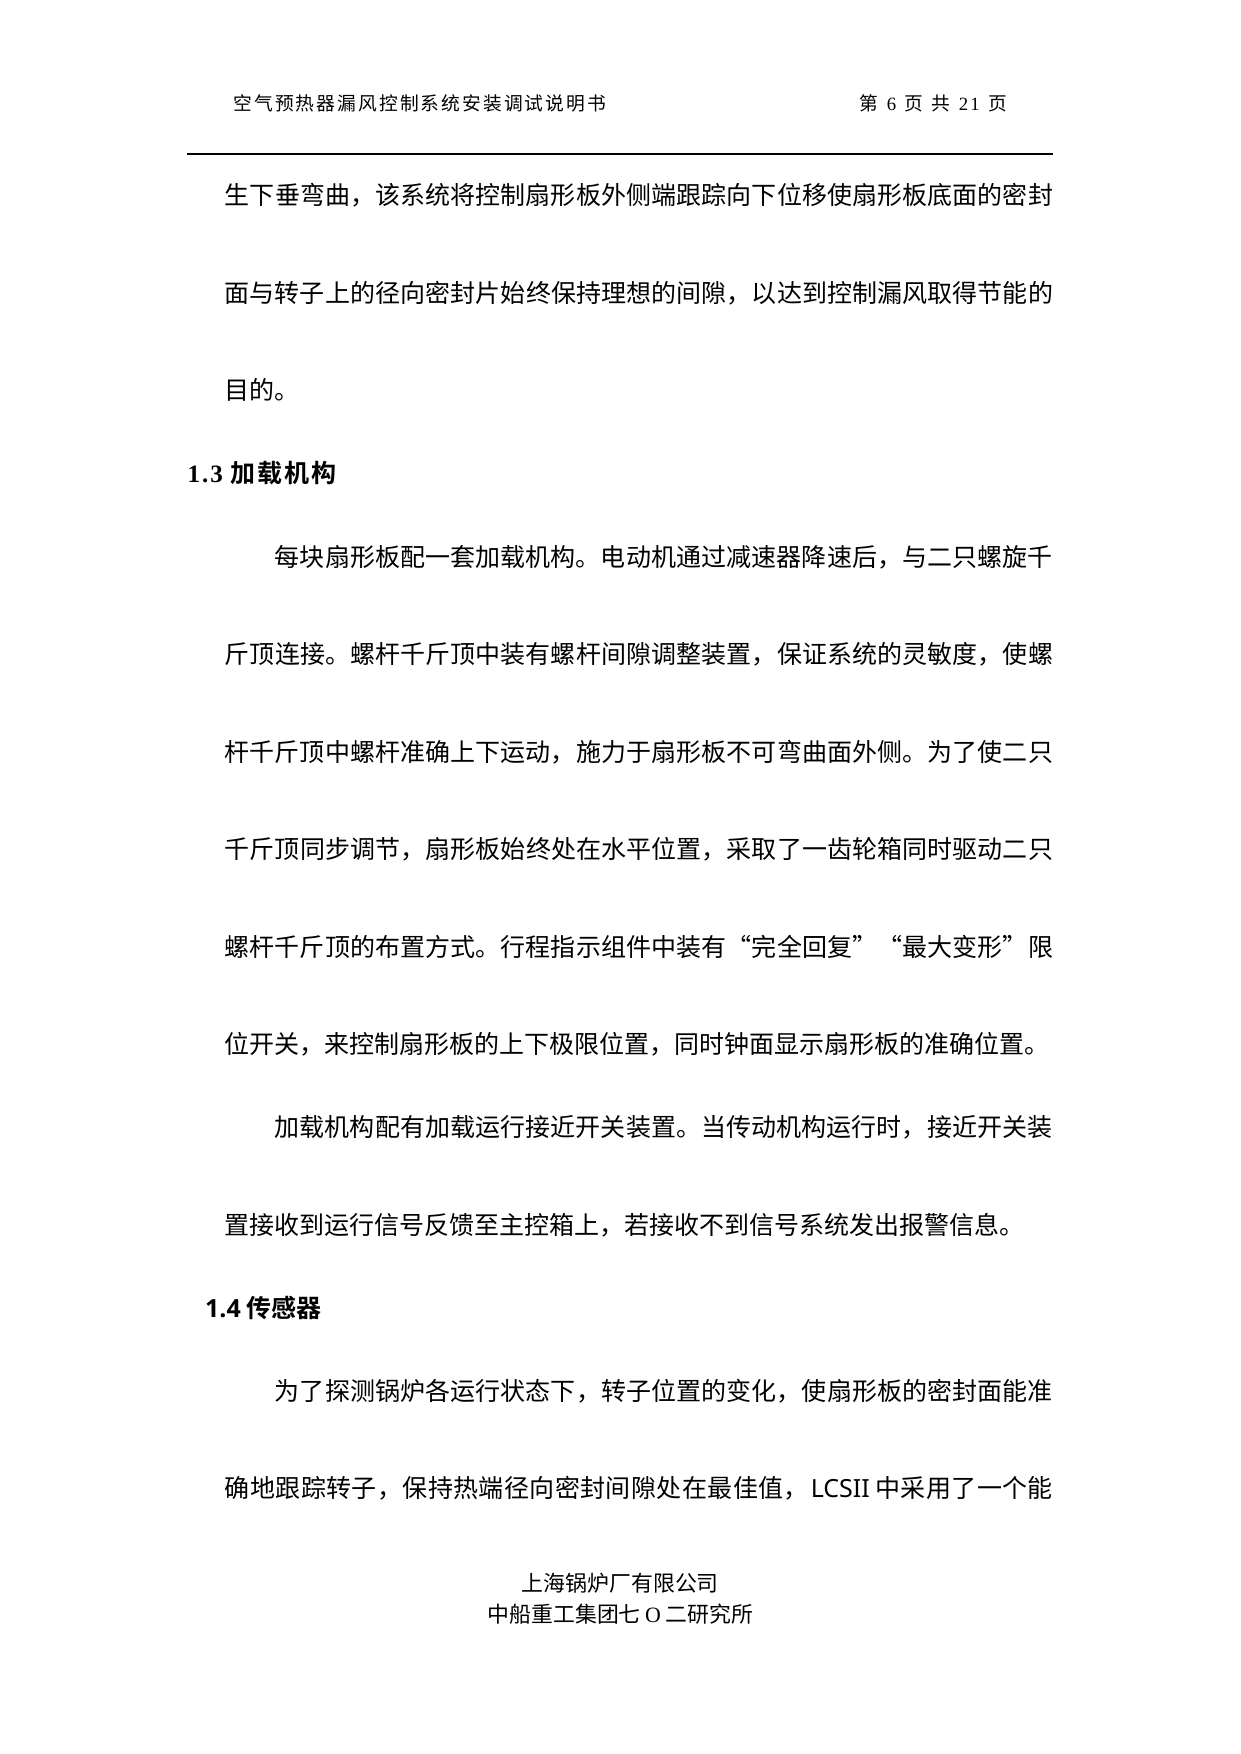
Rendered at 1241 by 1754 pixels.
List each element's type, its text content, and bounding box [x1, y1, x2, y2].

text 1.3加载机构 [187, 439, 1053, 504]
text 1.4传感器 [205, 1274, 1053, 1339]
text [224, 1357, 1053, 1519]
text 加载机构配有加载运行接近开关装置。当传动机构运行时，接近开关装置接收到运行信号反馈至主控箱上，若接收不到信号系统发出报警信息。 [224, 1093, 1053, 1256]
text 每块扇形板配一套加载机构。电动机通过减速器降速后，与二只螺旋千斤顶连接。螺杆千斤顶中装有螺杆间隙调整装置，保证系统的灵敏度，使螺杆千斤顶中螺杆准确上下运动，施力于扇形板不可弯曲面外侧。为了使二只千斤顶同步调节，扇形板始终处在水平位置，采取了一齿轮箱同时驱动二只螺杆千斤顶的布置方式。行程指示组件中装有“完全回复”“最大变形”限位开关，来控制扇形板的上下极限位置，同时钟面显示扇形板的准确位置。 [224, 523, 1053, 1075]
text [224, 161, 1053, 421]
